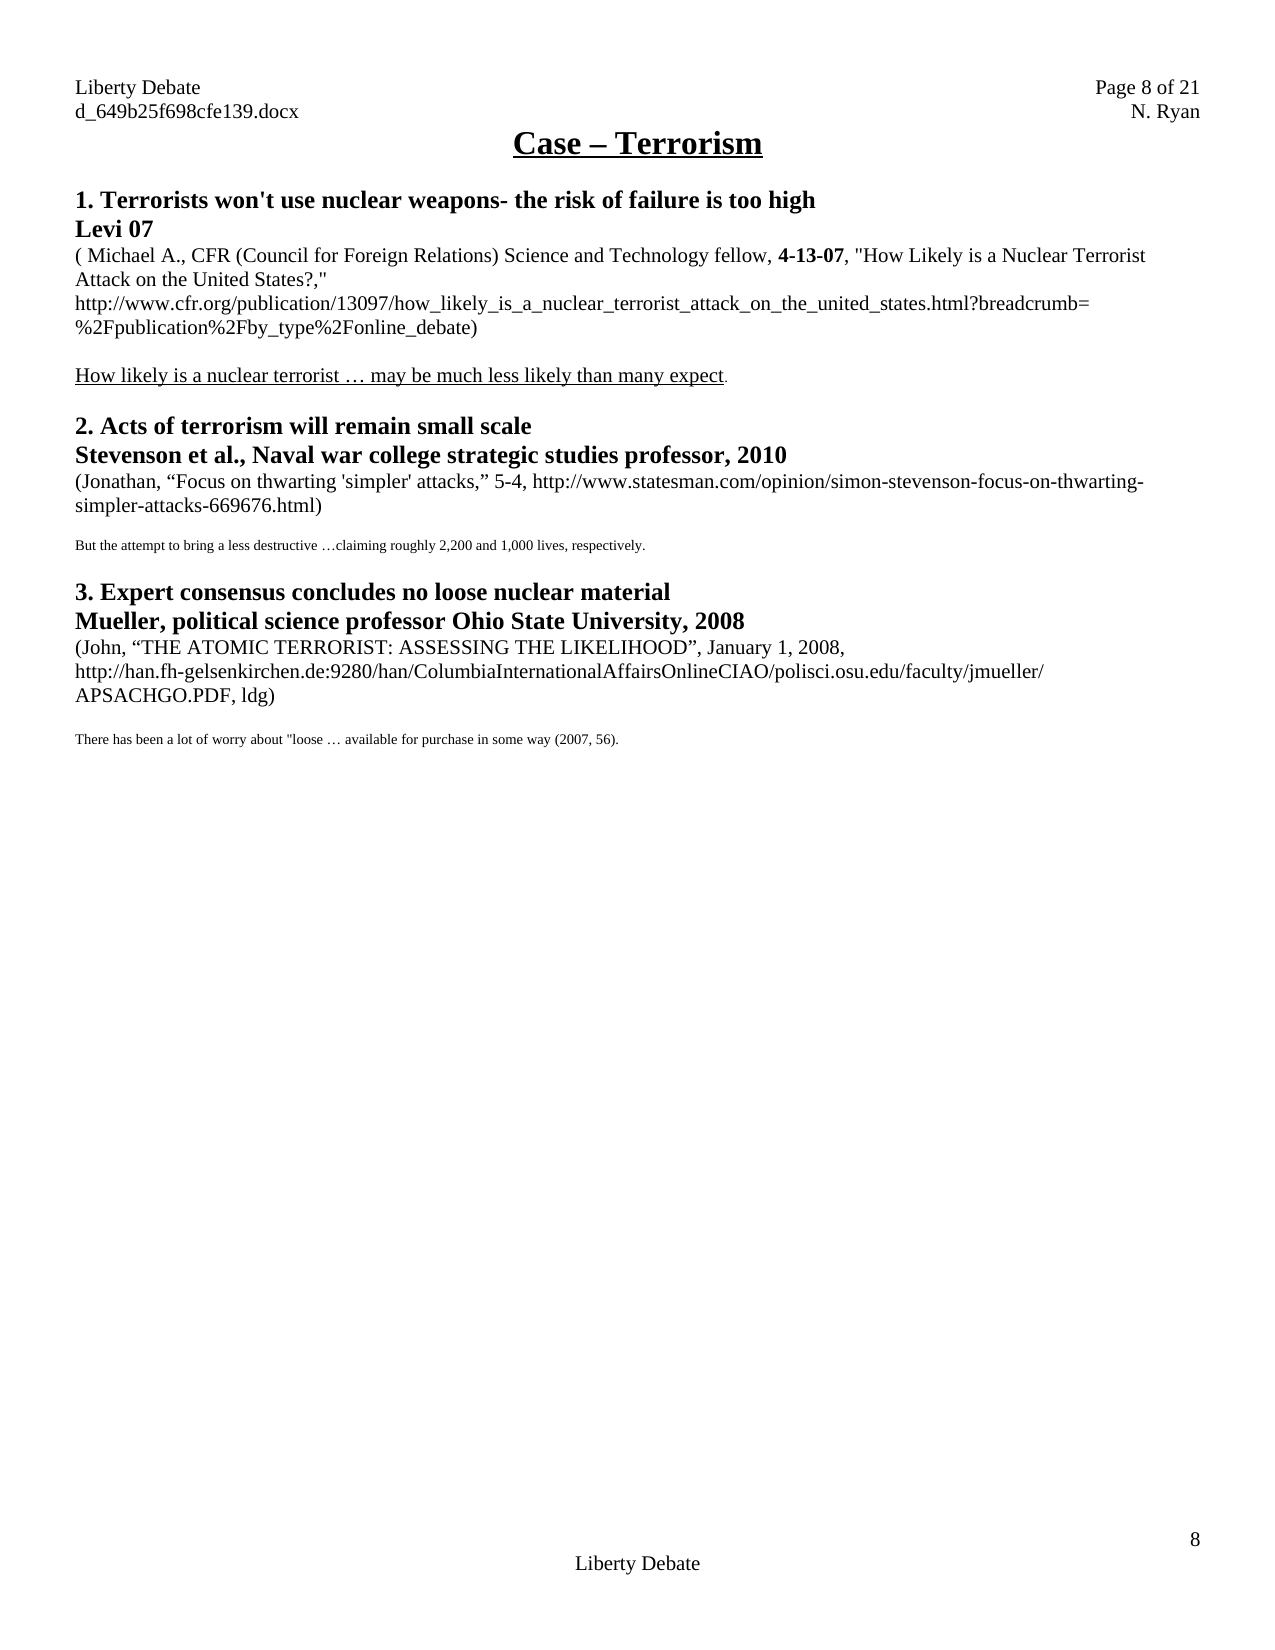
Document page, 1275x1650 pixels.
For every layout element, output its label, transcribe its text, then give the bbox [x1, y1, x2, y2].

subtitle 3. Expert consensus concludes no loose nuclear material [75, 577, 1200, 606]
text Stevenson et al., Naval war college strategic studies professor, 2010 [75, 440, 1200, 469]
text ( Michael A., CFR (Council for Foreign Relations) Science and Technology fellow, 4-13-07, "How Likely is a Nuclear Terrorist Attack on the United States?," http://www.cfr.org/publication/13097/how_likely_is_a_nuclear_terrorist_attack_on_the_united_states.html?breadcrumb=%2Fpublication%2Fby_type%2Fonline_debate) [75, 243, 1200, 339]
text There has been a lot of worry about "loose … available for purchase in some way (2007, 56). [75, 731, 1200, 748]
text But the attempt to bring a less destructive …claiming roughly 2,200 and 1,000 lives, respectively. [75, 536, 1200, 553]
text Mueller, political science professor Ohio State University, 2008 [75, 606, 1200, 634]
text (John, “THE ATOMIC TERRORIST: ASSESSING THE LIKELIHOOD”, January 1, 2008, http://han.fh-gelsenkirchen.de:9280/han/ColumbiaInternationalAffairsOnlineCIAO/polisci.osu.edu/faculty/jmueller/APSACHGO.PDF, ldg) [75, 634, 1200, 707]
text Levi 07 [75, 214, 1200, 243]
subtitle 2. Acts of terrorism will remain small scale [75, 411, 1200, 440]
subtitle Case – Terrorism [75, 123, 1200, 161]
text (Jonathan, “Focus on thwarting 'simpler' attacks,” 5-4, http://www.statesman.com/opinion/simon-stevenson-focus-on-thwarting-simpler-attacks-669676.html) [75, 469, 1200, 517]
text 1. Terrorists won't use nuclear weapons- the risk of failure is too high [75, 186, 1200, 214]
text How likely is a nuclear terrorist … may be much less likely than many expect. [75, 363, 1200, 387]
